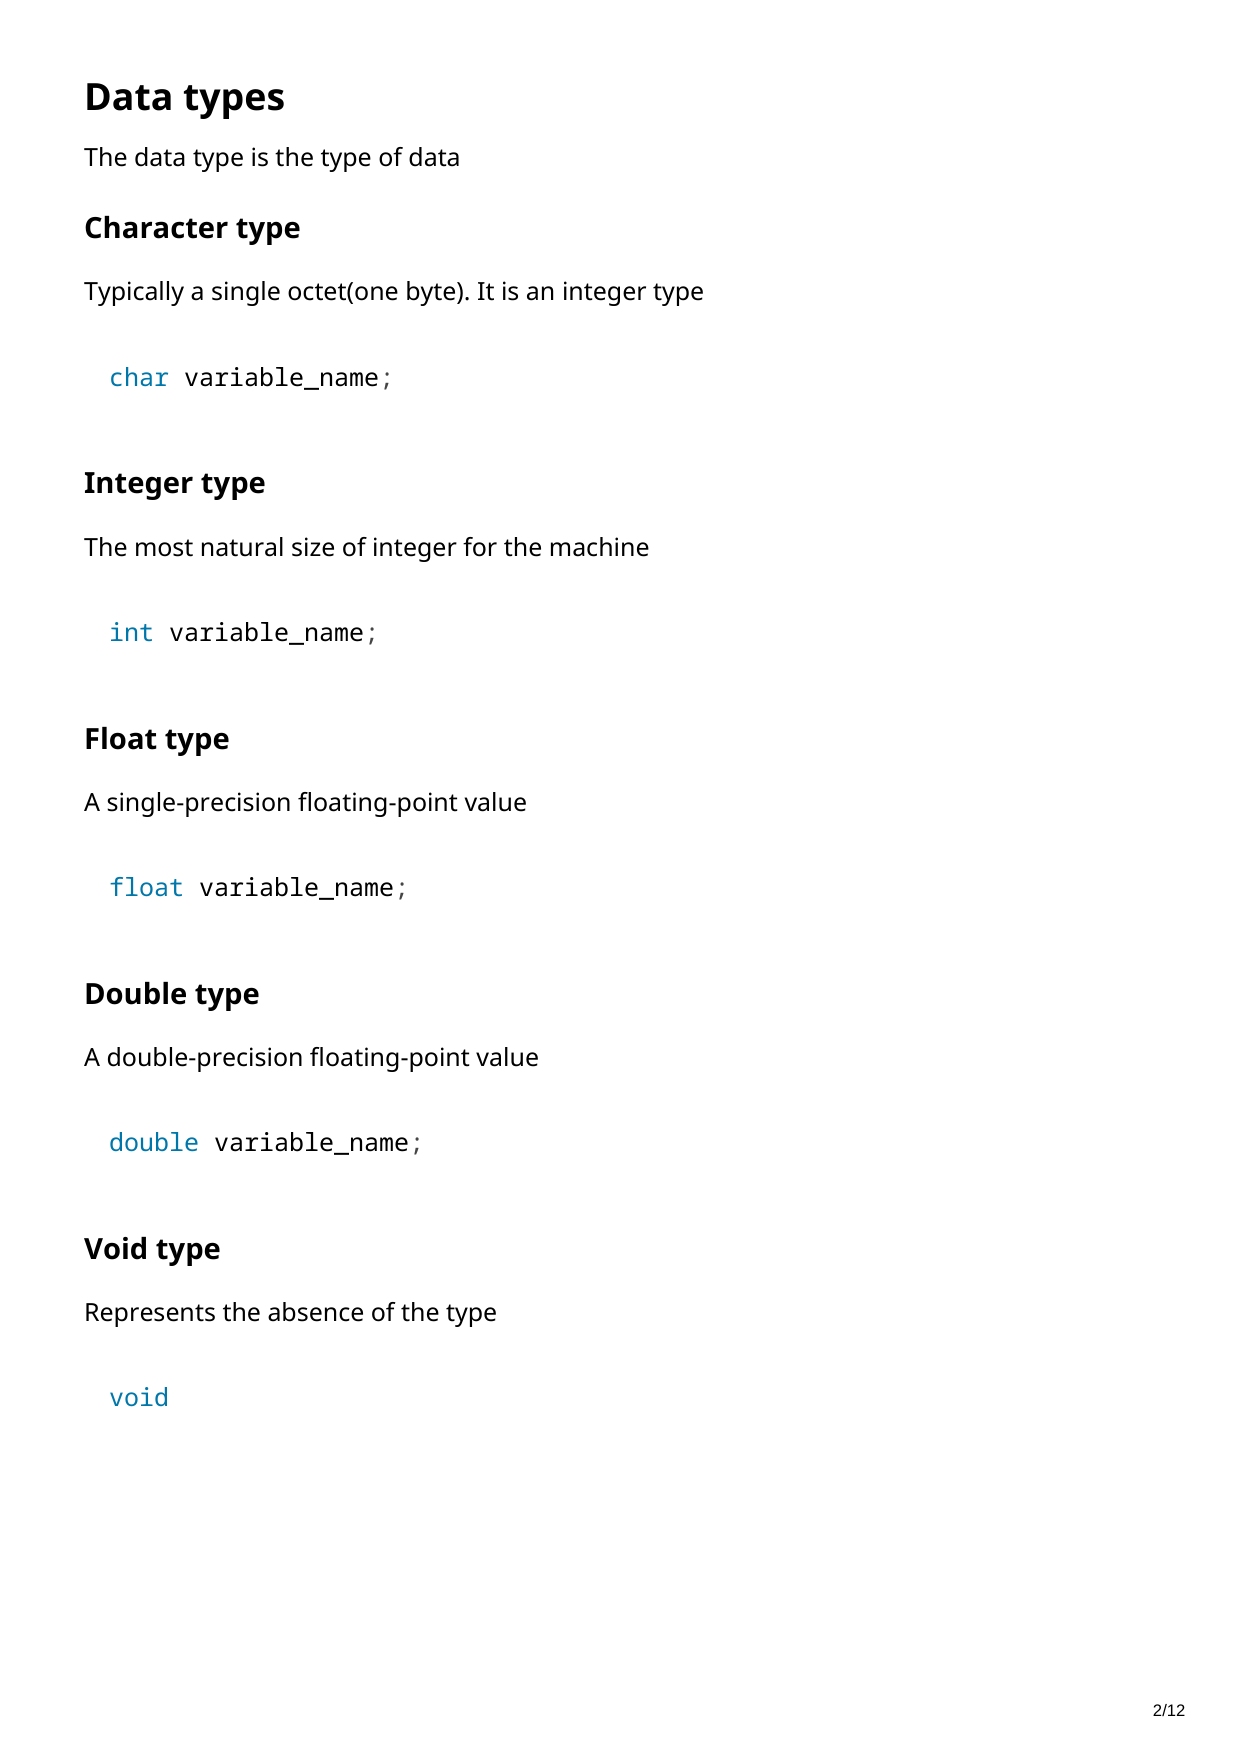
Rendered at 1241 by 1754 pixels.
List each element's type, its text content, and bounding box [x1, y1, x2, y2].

text float variable_name; [109, 870, 909, 904]
text A single-precision floating-point value [84, 784, 1154, 818]
subtitle Character type [84, 208, 1154, 247]
subtitle Double type [84, 973, 1154, 1013]
subtitle Float type [84, 718, 1154, 758]
subtitle Data types [84, 70, 1154, 121]
text Typically a single octet(one byte). It is an integer type [84, 274, 1154, 308]
subtitle Void type [84, 1228, 1154, 1268]
text The data type is the type of data [84, 140, 1154, 174]
text double variable_name; [109, 1125, 909, 1159]
text A double-precision floating-point value [84, 1039, 1154, 1074]
text Represents the absence of the type [84, 1295, 1154, 1329]
subtitle Integer type [84, 463, 1154, 502]
text The most natural size of integer for the machine [84, 529, 1154, 563]
text int variable_name; [109, 614, 909, 648]
text void [109, 1380, 346, 1414]
text char variable_name; [109, 359, 909, 393]
